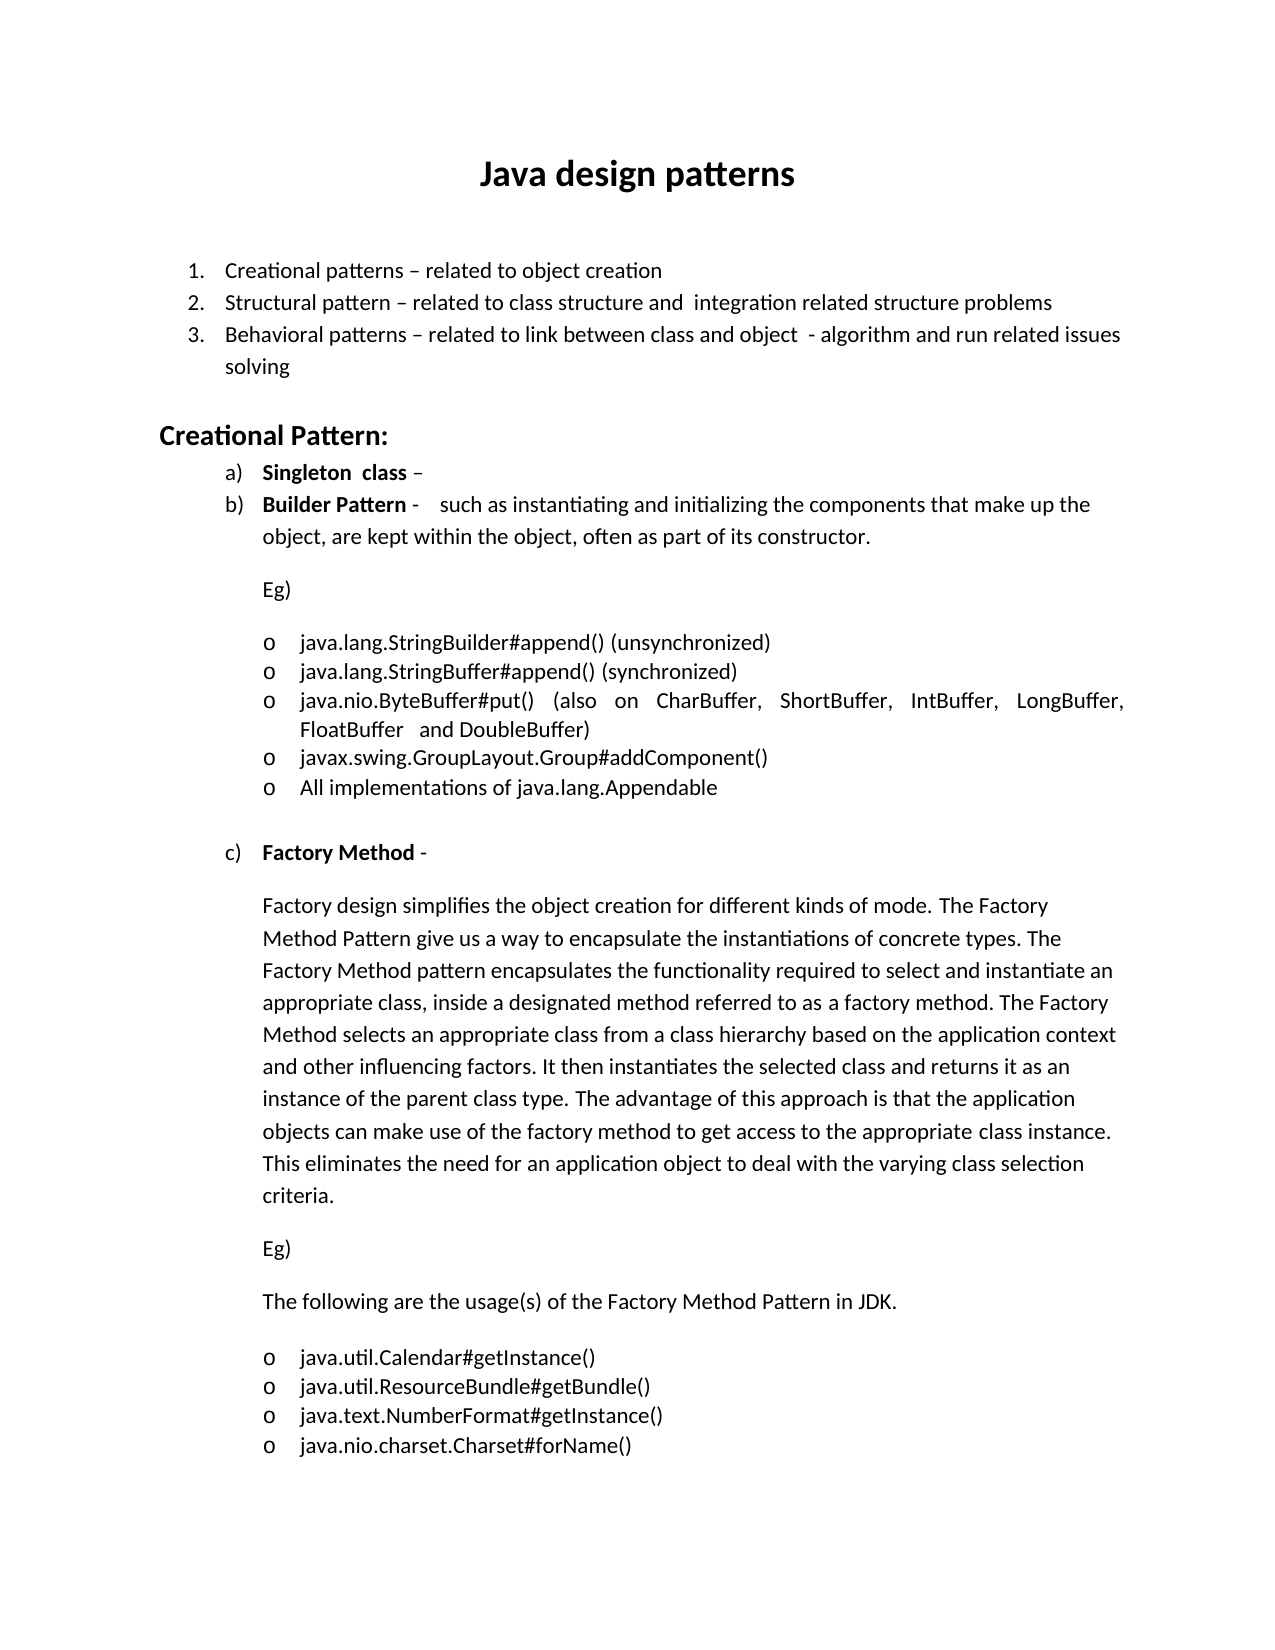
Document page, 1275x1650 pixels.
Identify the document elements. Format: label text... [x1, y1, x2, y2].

list java.nio.charset.Charset#forName() [262, 1431, 1125, 1460]
text Eg) [262, 1234, 1125, 1262]
list Builder Pattern - such as instantiating and initializing the components that make up the object, are kept within the object, often as part of its constructor. [225, 490, 1125, 550]
list Factory Method - [225, 838, 1125, 866]
list java.util.Calendar#getInstance() [262, 1343, 1125, 1372]
text Eg) [225, 575, 1125, 603]
list Creational patterns – related to object creation [187, 256, 1125, 284]
text Factory design simplifies the object creation for different kinds of mode. The Factory Method Pattern give us a way to encapsulate the instantiations of concrete types. The Factory Method pattern encapsulates the functionality required to select and instantiate an appropriate class, inside a designated method referred to as a factory method. The Factory Method selects an appropriate class from a class hierarchy based on the application context and other influencing factors. It then instantiates the selected class and returns it as an instance of the parent class type. The advantage of this approach is that the application objects can make use of the factory method to get access to the appropriate class instance. This eliminates the need for an application object to deal with the varying class selection criteria. [262, 891, 1125, 1209]
list javax.swing.GroupLayout.Group#addComponent() [262, 743, 1125, 773]
list java.nio.ByteBuffer#put() (also on CharBuffer, ShortBuffer, IntBuffer, LongBuffer, FloatBuffer and DoubleBuffer) [262, 686, 1125, 743]
list All implementations of java.lang.Appendable [262, 773, 1125, 802]
list Behavioral patterns – related to link between class and object - algorithm and run related issues solving [187, 320, 1125, 380]
list java.lang.StringBuffer#append() (synchronized) [262, 657, 1125, 686]
list java.util.ResourceBundle#getBundle() [262, 1372, 1125, 1402]
list java.text.NumberFormat#getInstance() [262, 1402, 1125, 1431]
list Structural pattern – related to class structure and integration related structure problems [187, 288, 1125, 316]
list java.lang.StringBuilder#append() (unsynchronized) [262, 628, 1125, 657]
list Creational Pattern: [159, 417, 1125, 452]
text Java design patterns [150, 150, 1125, 196]
text The following are the usage(s) of the Factory Method Pattern in JDK. [262, 1287, 1125, 1315]
list Singleton class – [225, 458, 1125, 486]
